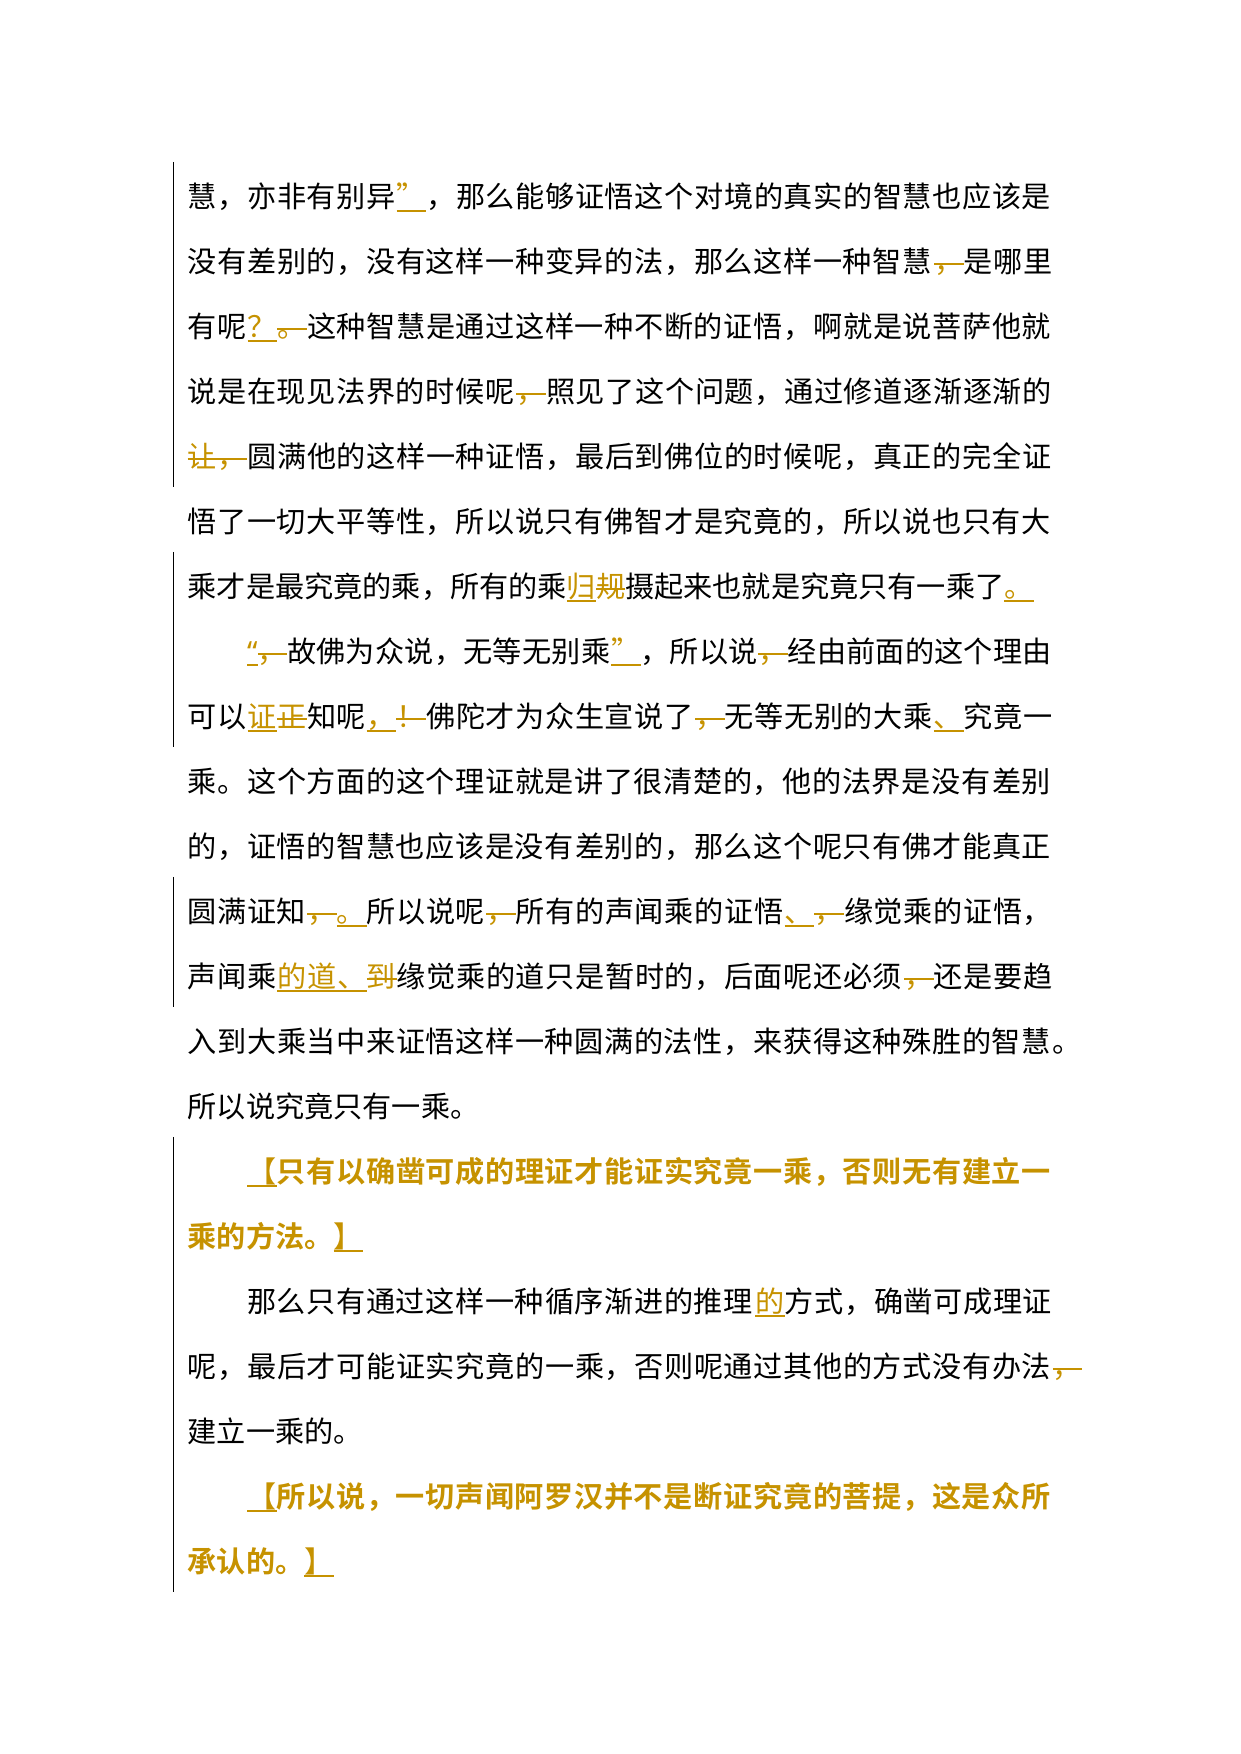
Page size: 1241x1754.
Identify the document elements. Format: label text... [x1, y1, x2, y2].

text 只有以确凿可成的理证才能证实究竟一乘，否则无有建立一乘的方法。 [187, 1137, 1053, 1267]
text 那么只有通过这样一种循序渐进的推理方式，确凿可成理证呢，最后才可能证实究竟的一乘，否则呢通过其他的方式没有办法建立一乘的。 [187, 1267, 1053, 1462]
text 故佛为众说，无等无别乘，所以说经由前面的这个理由可以知呢佛陀才为众生宣说了无等无别的大乘究竟一乘。这个方面的这个理证就是讲了很清楚的，他的法界是没有差别的，证悟的智慧也应该是没有差别的，那么这个呢只有佛才能真正圆满证知所以说呢所有的声闻乘的证悟缘觉乘的证悟，声闻乘缘觉乘的道只是暂时的，后面呢还必须还是要趋入到大乘当中来证悟这样一种圆满的法性，来获得这种殊胜的智慧。所以说究竟只有一乘。 [187, 617, 1053, 1137]
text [187, 162, 1053, 617]
text 所以说，一切声闻阿罗汉并不是断证究竟的菩提，这是众所承认的。 [187, 1462, 1053, 1592]
